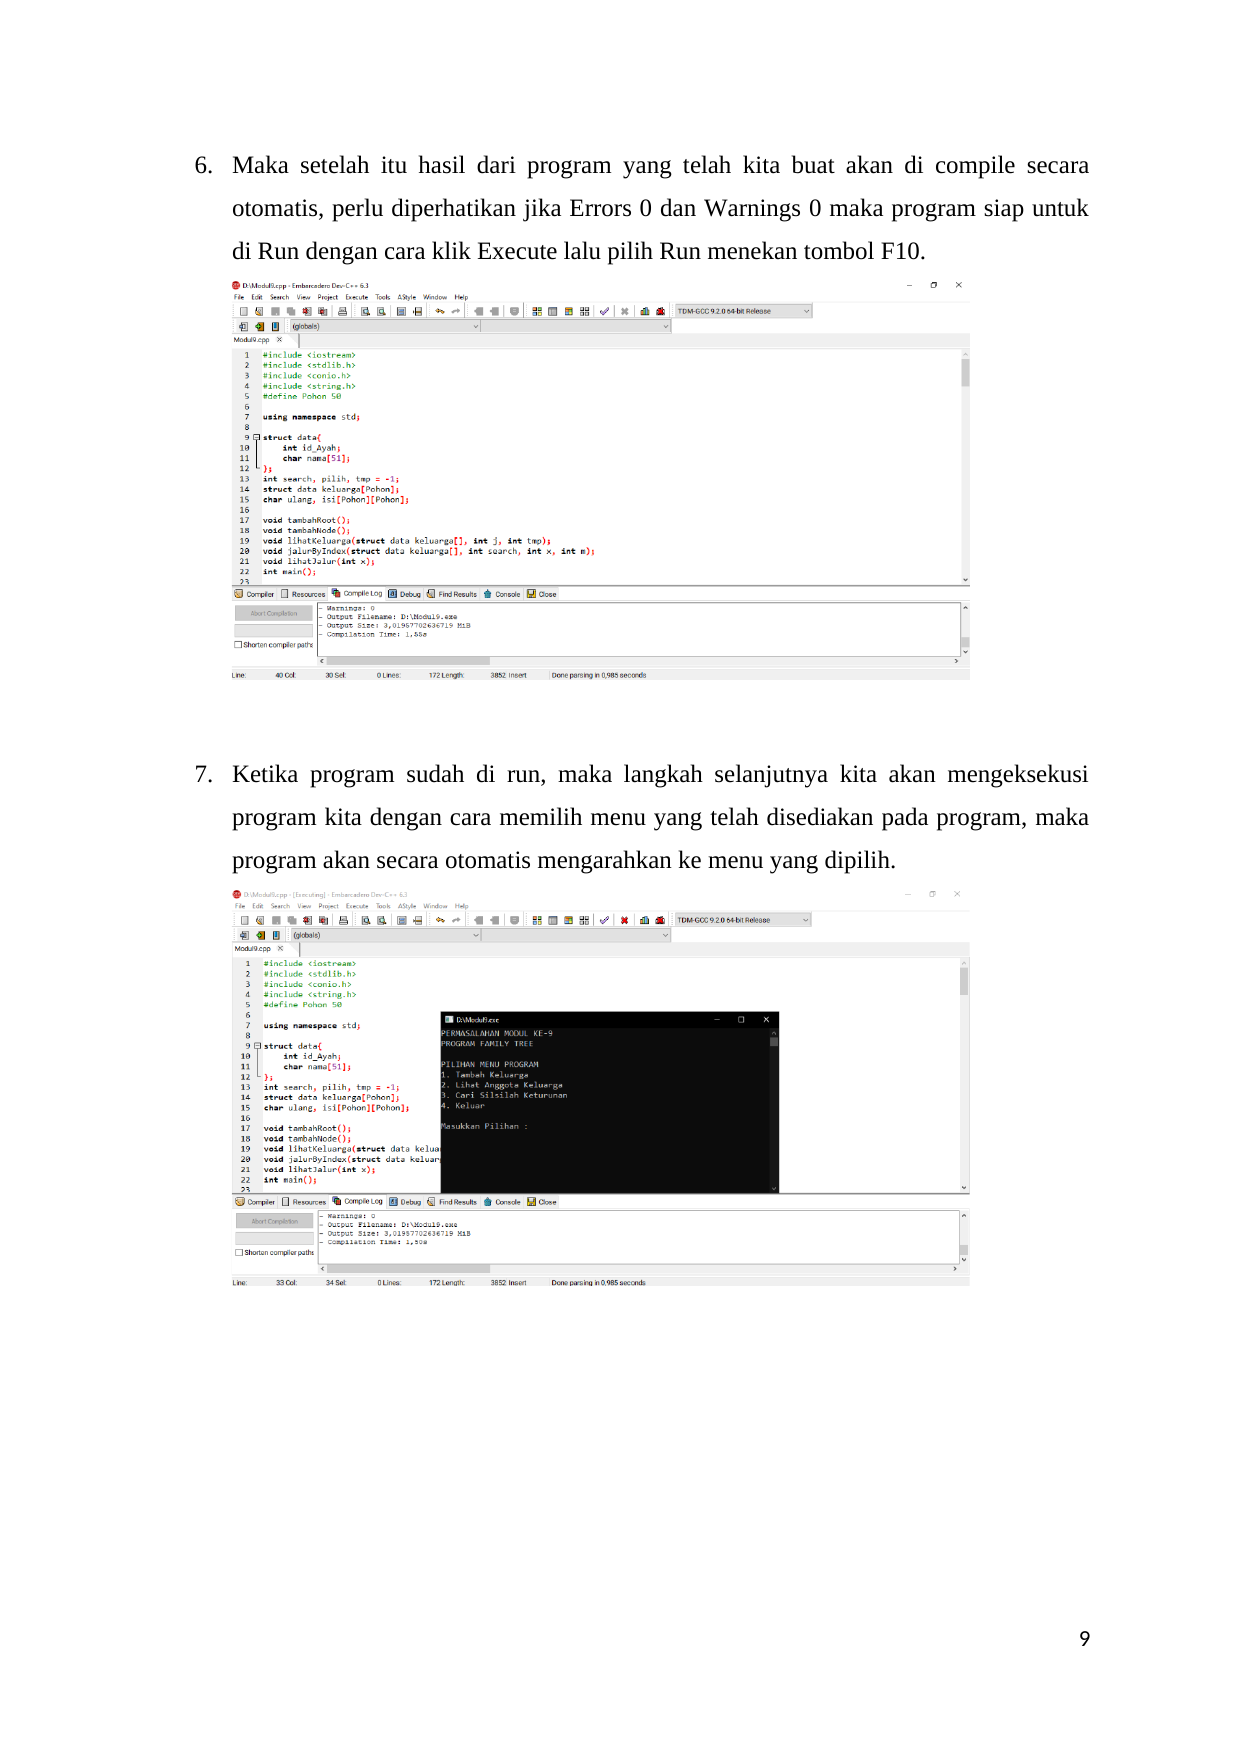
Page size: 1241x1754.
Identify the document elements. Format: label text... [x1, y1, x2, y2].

list Ketika program sudah di run, maka langkah selanjutnya kita akan mengeksekusi program kita dengan cara memilih menu yang telah disediakan pada program, maka program akan secara otomatis mengarahkan ke menu yang dipilih. [194, 759, 1090, 874]
picture [231, 279, 970, 680]
list Maka setelah itu hasil dari program yang telah kita buat akan di compile secara otomatis, perlu diperhatikan jika Errors 0 dan Warnings 0 maka program siap untuk di Run dengan cara klik Execute lalu pilih Run menekan tombol F10. [194, 150, 1090, 265]
picture [231, 888, 970, 1286]
